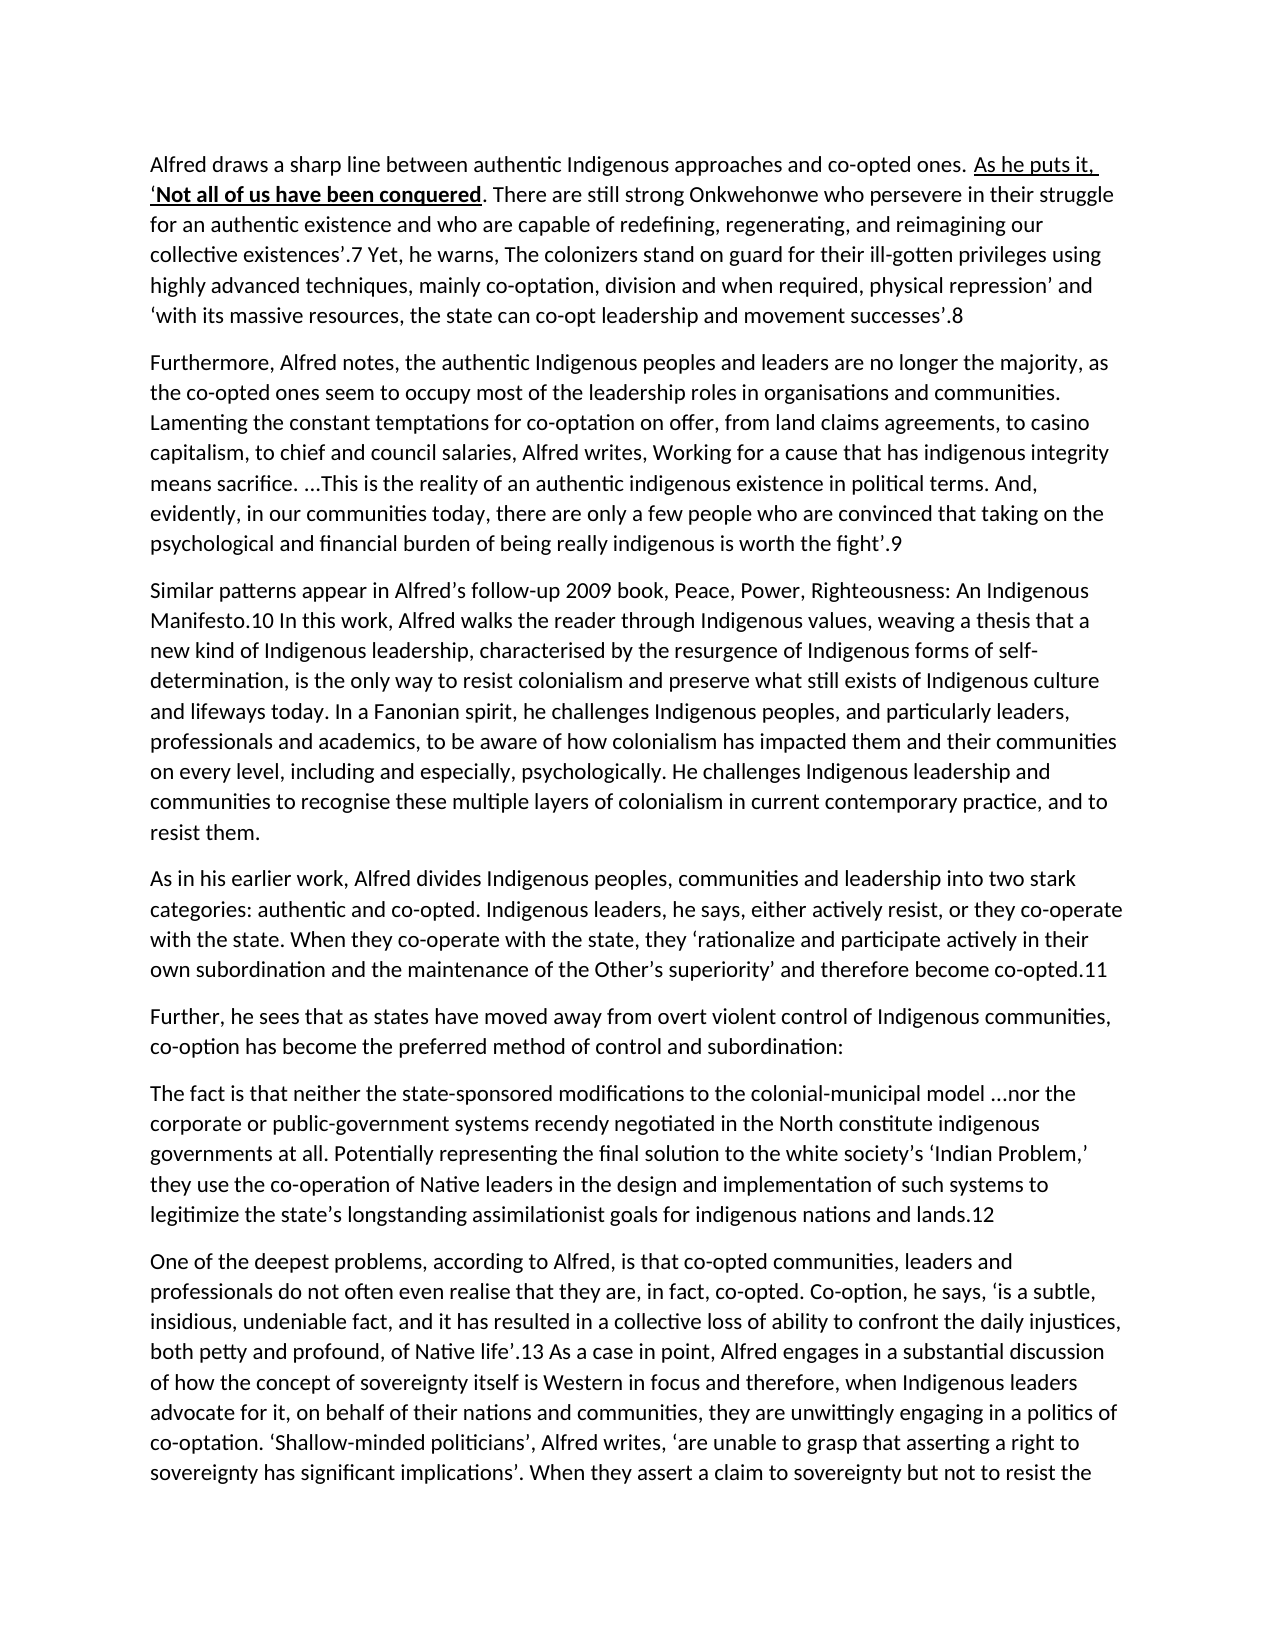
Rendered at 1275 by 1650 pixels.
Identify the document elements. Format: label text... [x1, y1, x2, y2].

text Alfred draws a sharp line between authentic Indigenous approaches and co-opted ones. As he puts it, ‘Not all of us have been conquered. There are still strong Onkwehonwe who persevere in their struggle for an authentic existence and who are capable of redefining, regenerating, and reimagining our collective existences’.7 Yet, he warns, The colonizers stand on guard for their ill-gotten privileges using highly advanced techniques, mainly co-optation, division and when required, physical repression’ and ‘with its massive resources, the state can co-opt leadership and movement successes’.8 [150, 150, 1125, 329]
text Similar patterns appear in Alfred’s follow-up 2009 book, Peace, Power, Righteousness: An Indigenous Manifesto.10 In this work, Alfred walks the reader through Indigenous values, weaving a thesis that a new kind of Indigenous leadership, characterised by the resurgence of Indigenous forms of self-determination, is the only way to resist colonialism and preserve what still exists of Indigenous culture and lifeways today. In a Fanonian spirit, he challenges Indigenous peoples, and particularly leaders, professionals and academics, to be aware of how colonialism has impacted them and their communities on every level, including and especially, psychologically. He challenges Indigenous leadership and communities to recognise these multiple layers of colonialism in current contemporary practice, and to resist them. [150, 576, 1125, 846]
text The fact is that neither the state-sponsored modifications to the colonial-municipal model ...nor the corporate or public-government systems recendy negotiated in the North constitute indigenous governments at all. Potentially representing the final solution to the white society’s ‘Indian Problem,’ they use the co-operation of Native leaders in the design and implementation of such systems to legitimize the state’s longstanding assimilationist goals for indigenous nations and lands.12 [150, 1079, 1125, 1228]
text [150, 1247, 1125, 1486]
text Further, he sees that as states have moved away from overt violent control of Indigenous communities, co-option has become the preferred method of control and subordination: [150, 1002, 1125, 1060]
text As in his earlier work, Alfred divides Indigenous peoples, communities and leadership into two stark categories: authentic and co-opted. Indigenous leaders, he says, either actively resist, or they co-operate with the state. When they co-operate with the state, they ‘rationalize and participate actively in their own subordination and the maintenance of the Other’s superiority’ and therefore become co-opted.11 [150, 864, 1125, 983]
text Furthermore, Alfred notes, the authentic Indigenous peoples and leaders are no longer the majority, as the co-opted ones seem to occupy most of the leadership roles in organisations and communities. Lamenting the constant temptations for co-optation on offer, from land claims agreements, to casino capitalism, to chief and council salaries, Alfred writes, Working for a cause that has indigenous integrity means sacrifice. ...This is the reality of an authentic indigenous existence in political terms. And, evidently, in our communities today, there are only a few people who are convinced that taking on the psychological and financial burden of being really indigenous is worth the fight’.9 [150, 348, 1125, 557]
